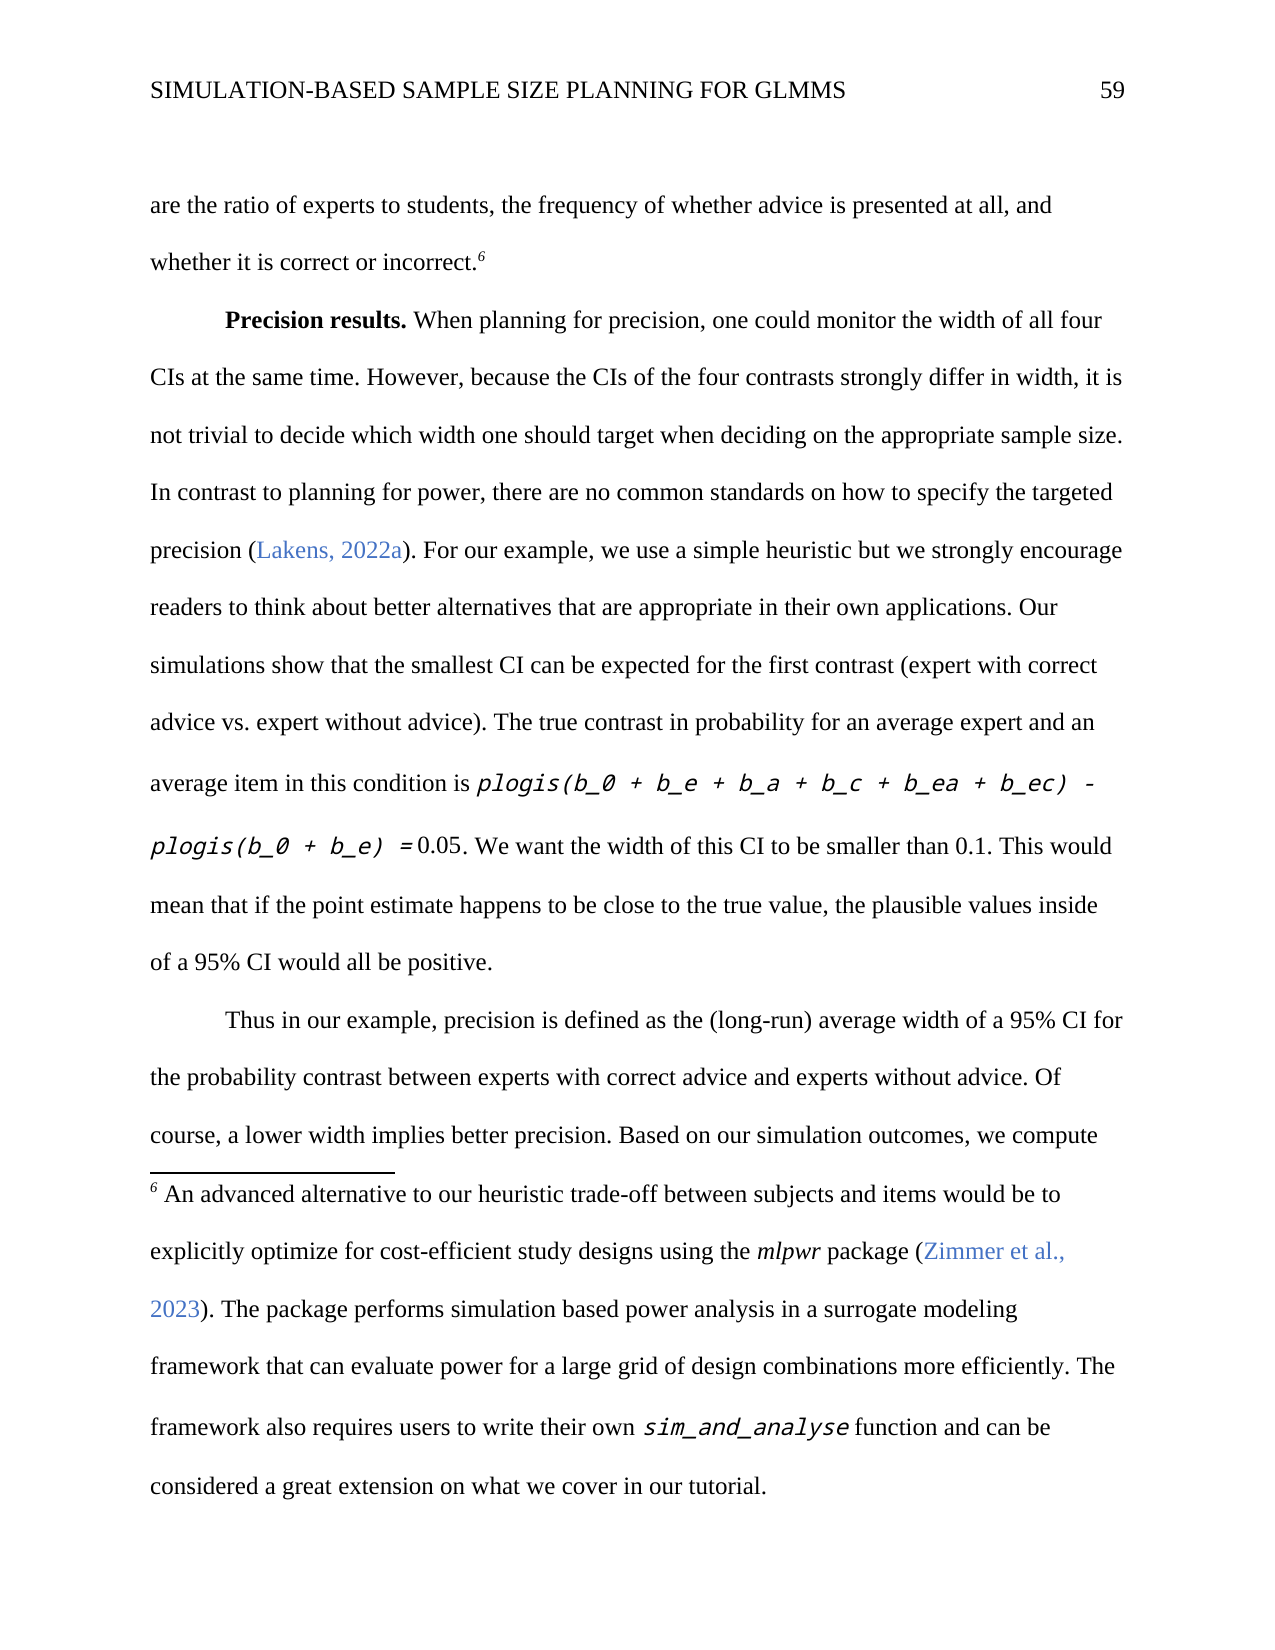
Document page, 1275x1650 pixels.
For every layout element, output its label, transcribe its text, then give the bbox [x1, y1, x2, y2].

text Thus in our example, precision is defined as the (long-run) average width of a 95% CI for the probability contrast between experts with correct advice and experts without advice. Of course, a lower width implies better precision. Based on our simulation outcomes, we compute the precision estimate for each combination of n_subjects n_items (including 95% CIs) and visualize the results with the following code. [150, 1005, 1125, 1149]
text Precision results. When planning for precision, one could monitor the width of all four CIs at the same time. However, because the CIs of the four contrasts strongly differ in width, it is not trivial to decide which width one should target when deciding on the appropriate sample size. In contrast to planning for power, there are no common standards on how to specify the targeted precision (Lakens, 2022a). For our example, we use a simple heuristic but we strongly encourage readers to think about better alternatives that are appropriate in their own applications. Our simulations show that the smallest CI can be expected for the first contrast (expert with correct advice vs. expert without advice). The true contrast in probability for an average expert and an average item in this condition is plogis(b_0 + b_e + b_a + b_c + b_ea + b_ec) - plogis(b_0 + b_e) = . We want the width of this CI to be smaller than 0.1. This would mean that if the point estimate happens to be close to the true value, the plausible values inside of a 95% CI would all be positive. [150, 305, 1125, 976]
